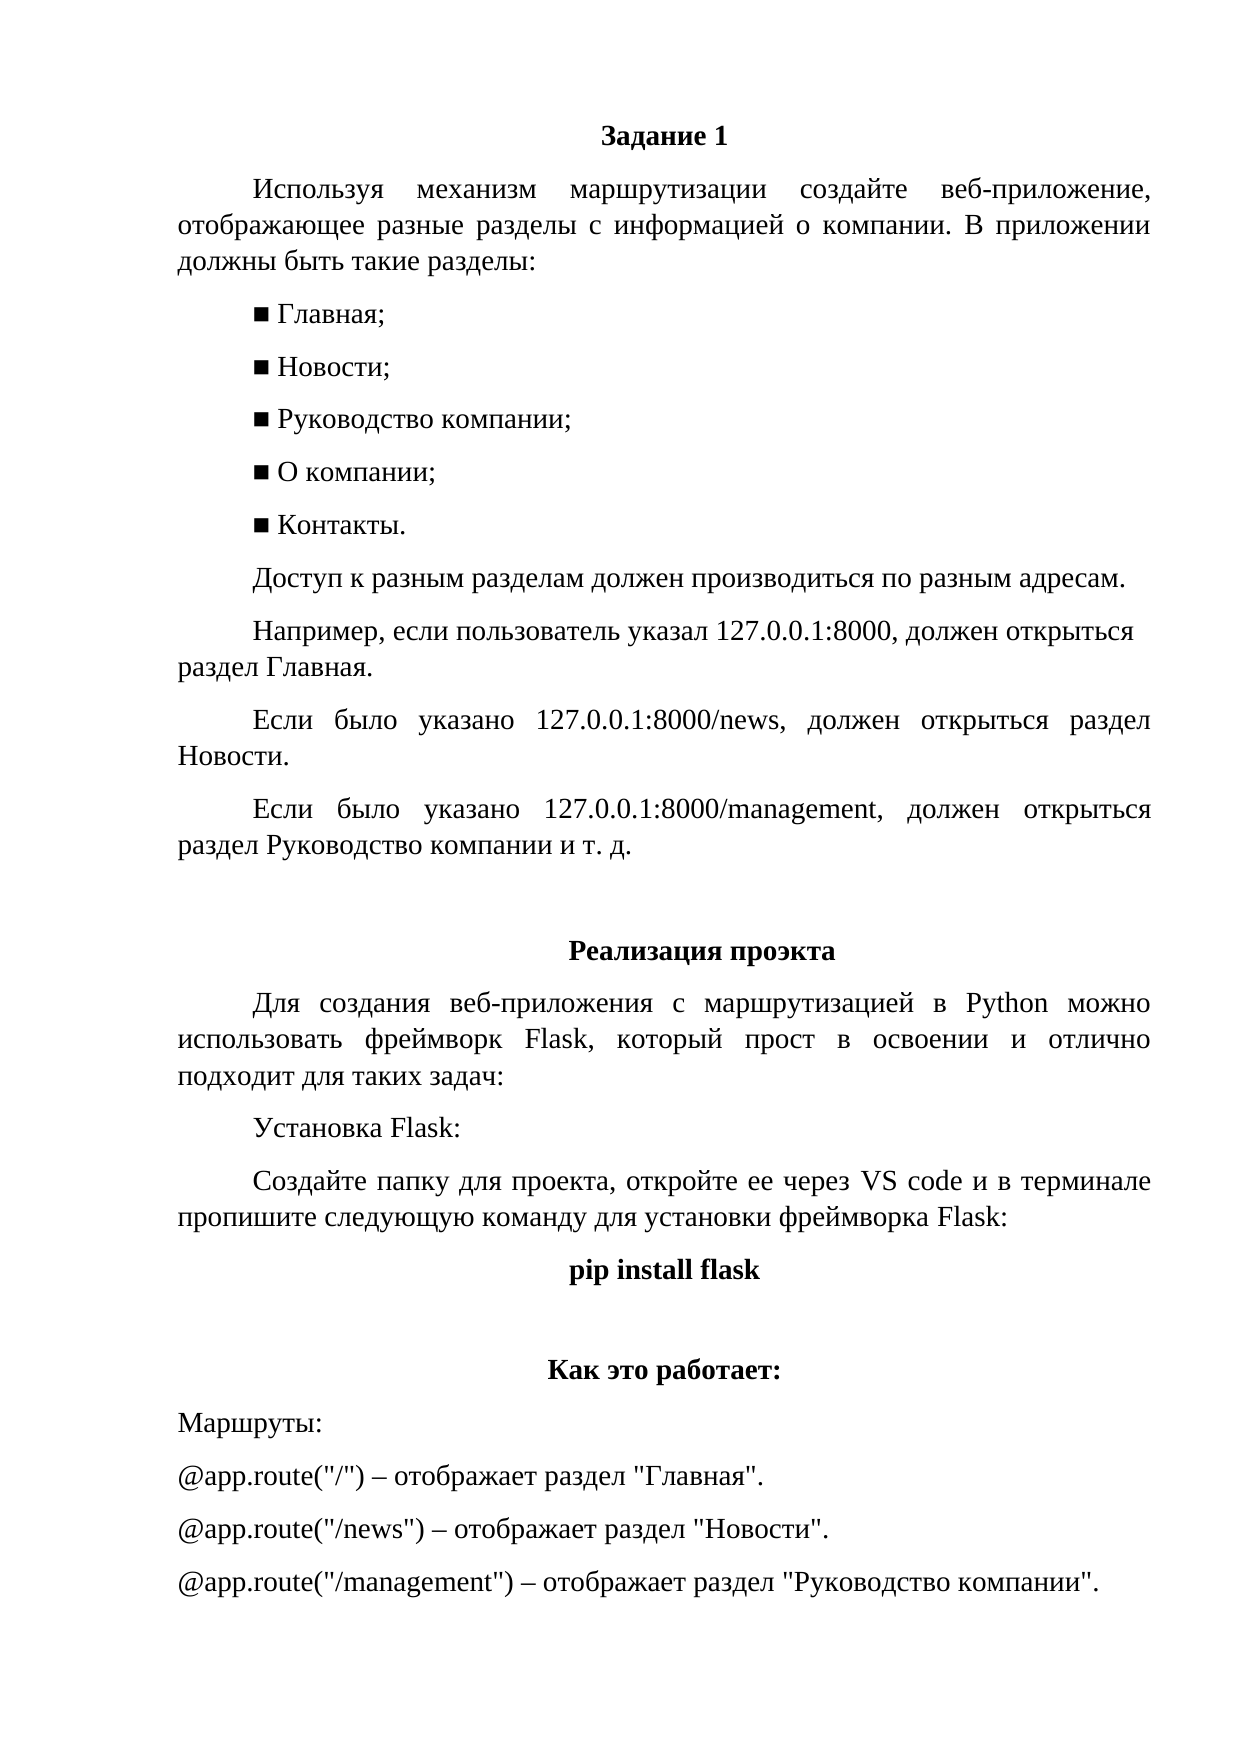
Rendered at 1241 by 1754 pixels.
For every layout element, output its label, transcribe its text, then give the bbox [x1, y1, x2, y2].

text Маршруты: [177, 1405, 1152, 1439]
text @app.route("/management") – отображает раздел "Руководство компании". [177, 1564, 1152, 1597]
text ■ Руководство компании; [177, 402, 1152, 435]
text Для создания веб-приложения с маршрутизацией в Python можно использовать фреймворк Flask, который прост в освоении и отлично подходит для таких задач: [177, 985, 1152, 1091]
text Если было указано 127.0.0.1:8000/management, должен открыться раздел Руководство компании и т. д. [177, 791, 1152, 861]
text Установка Flask: [177, 1111, 1152, 1144]
text ■ Контакты. [177, 507, 1152, 541]
text Как это работает: [177, 1352, 1152, 1386]
text Используя механизм маршрутизации создайте веб-приложение, отображающее разные разделы с информацией о компании. В приложении должны быть такие разделы: [177, 171, 1152, 277]
text Реализация проэкта [177, 933, 1152, 966]
text ■ Главная; [177, 296, 1152, 329]
text @app.route("/") – отображает раздел "Главная". [177, 1458, 1152, 1492]
text Доступ к разным разделам должен производиться по разным адресам. [177, 560, 1152, 594]
text Задание 1 [177, 118, 1152, 152]
text ■ Новости; [177, 349, 1152, 382]
text Например, если пользователь указал 127.0.0.1:8000, должен открыться раздел Главная. [177, 613, 1152, 683]
text pip install flask [177, 1252, 1152, 1286]
text ■ О компании; [177, 454, 1152, 488]
text @app.route("/news") – отображает раздел "Новости". [177, 1511, 1152, 1544]
text Создайте папку для проекта, откройте ее через VS code и в терминале пропишите следующую команду для установки фреймворка Flask: [177, 1163, 1152, 1233]
text Если было указано 127.0.0.1:8000/news, должен открыться раздел Новости. [177, 702, 1152, 772]
